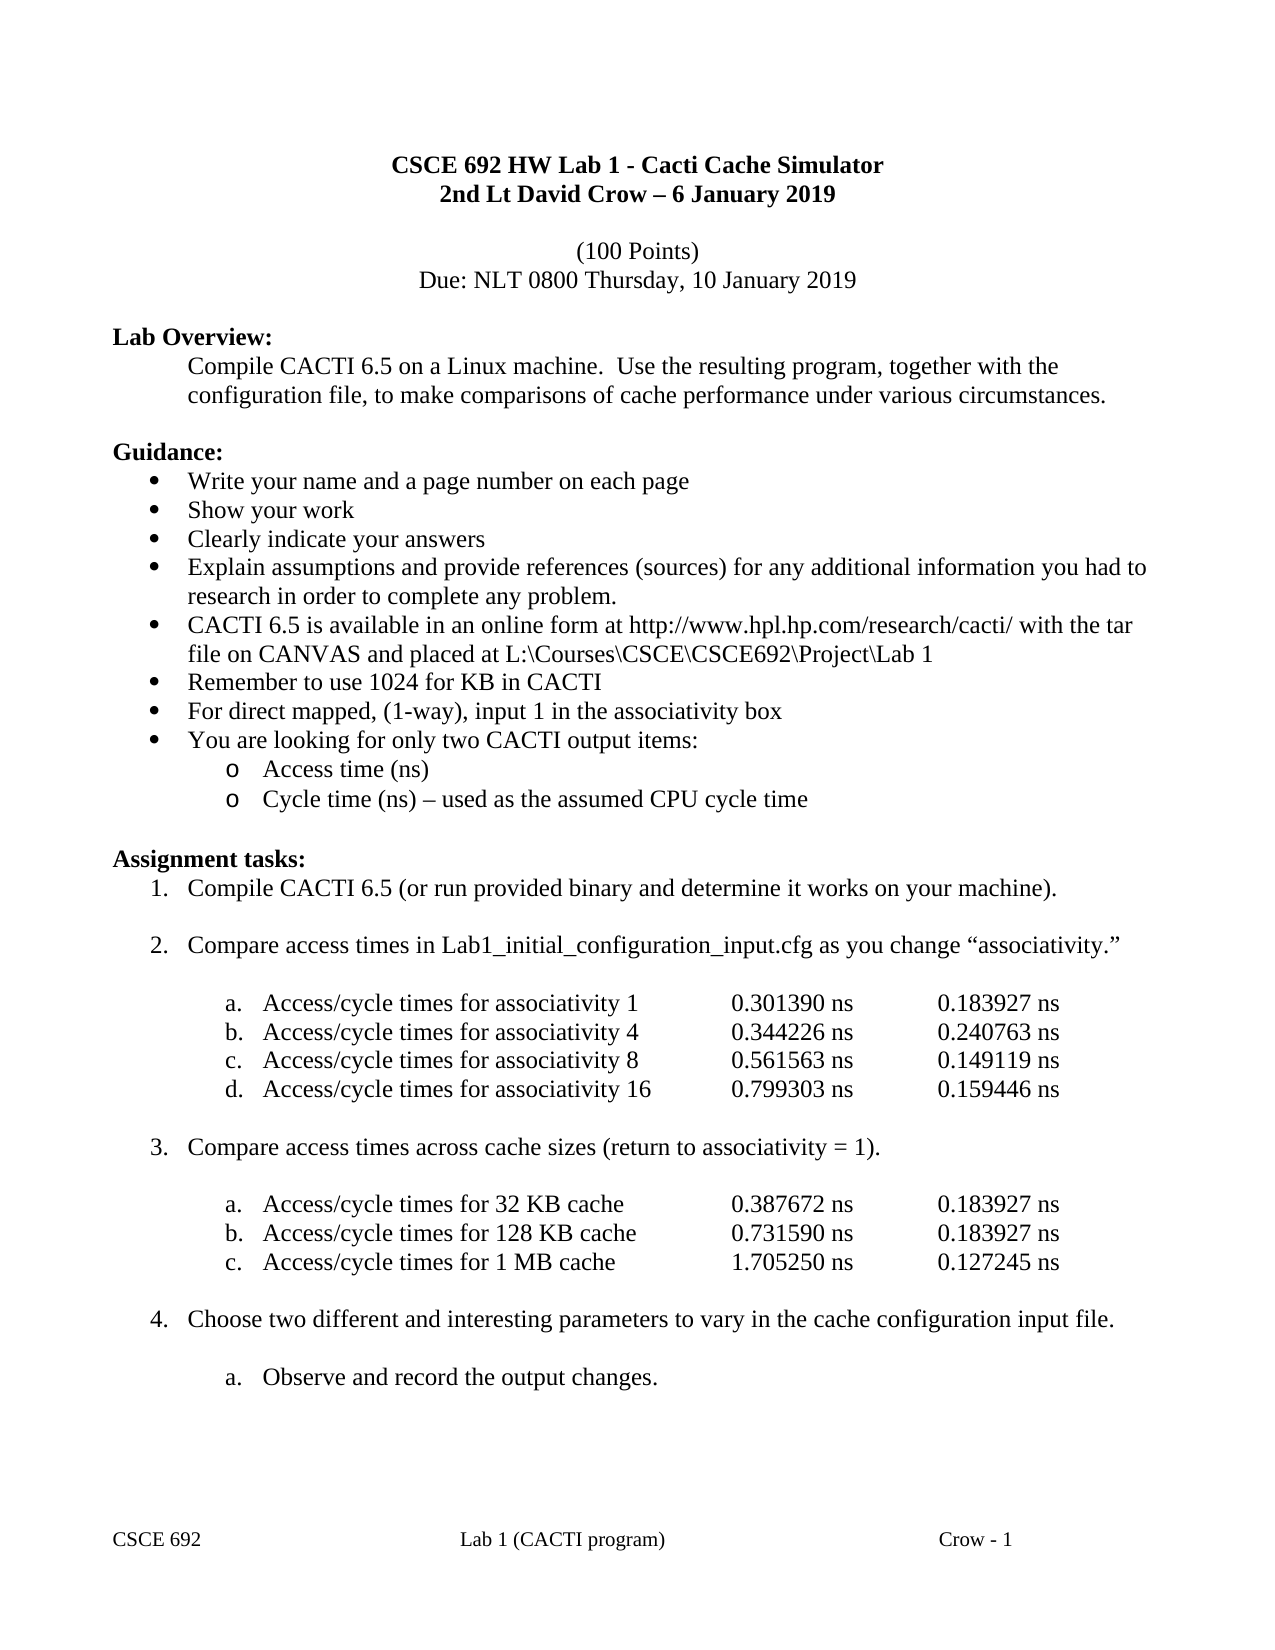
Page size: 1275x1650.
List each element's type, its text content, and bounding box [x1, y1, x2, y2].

text Assignment tasks: [112, 844, 1162, 873]
title 2nd Lt David Crow – 6 January 2019 [112, 179, 1162, 207]
list Access/cycle times for associativity 16 0.799303 ns 0.159446 ns [225, 1074, 1162, 1103]
list Observe and record the output changes. [225, 1362, 1162, 1390]
title Due: NLT 0800 Thursday, 10 January 2019 [112, 265, 1162, 294]
list Compare access times in Lab1_initial_configuration_input.cfg as you change “associativity.” [150, 930, 1162, 959]
list Choose two different and interesting parameters to vary in the cache configuration input file. [150, 1304, 1162, 1333]
text Compile CACTI 6.5 on a Linux machine. Use the resulting program, together with the configuration file, to make comparisons of cache performance under various circumstances. [187, 351, 1162, 409]
title CSCE 692 HW Lab 1 - Cacti Cache Simulator [112, 150, 1162, 179]
list Access/cycle times for 32 KB cache 0.387672 ns 0.183927 ns [225, 1189, 1162, 1218]
list Remember to use 1024 for KB in CACTI [150, 667, 1162, 696]
list Access/cycle times for associativity 1 0.301390 ns 0.183927 ns [225, 988, 1162, 1017]
list Access/cycle times for associativity 4 0.344226 ns 0.240763 ns [225, 1017, 1162, 1045]
text Guidance: [112, 437, 1162, 466]
list Write your name and a page number on each page [150, 466, 1162, 495]
list Access/cycle times for 1 MB cache 1.705250 ns 0.127245 ns [225, 1247, 1162, 1275]
list Cycle time (ns) – used as the assumed CPU cycle time [225, 784, 1162, 815]
list Show your work [150, 495, 1162, 524]
list Access/cycle times for associativity 8 0.561563 ns 0.149119 ns [225, 1045, 1162, 1074]
text Lab Overview: [112, 322, 1162, 351]
list CACTI 6.5 is available in an online form at http://www.hpl.hp.com/research/cacti/ with the tar file on CANVAS and placed at L:\Courses\CSCE\CSCE692\Project\Lab 1 [150, 610, 1162, 667]
list Access time (ns) [225, 754, 1162, 784]
list You are looking for only two CACTI output items: [150, 725, 1162, 754]
title (100 Points) [112, 236, 1162, 265]
list Access/cycle times for 128 KB cache 0.731590 ns 0.183927 ns [225, 1218, 1162, 1247]
list Compare access times across cache sizes (return to associativity = 1). [150, 1132, 1162, 1160]
list Clearly indicate your answers [150, 524, 1162, 552]
list Compile CACTI 6.5 (or run provided binary and determine it works on your machine). [150, 873, 1162, 902]
list For direct mapped, (1-way), input 1 in the associativity box [150, 696, 1162, 725]
list Explain assumptions and provide references (sources) for any additional information you had to research in order to complete any problem. [150, 552, 1162, 610]
